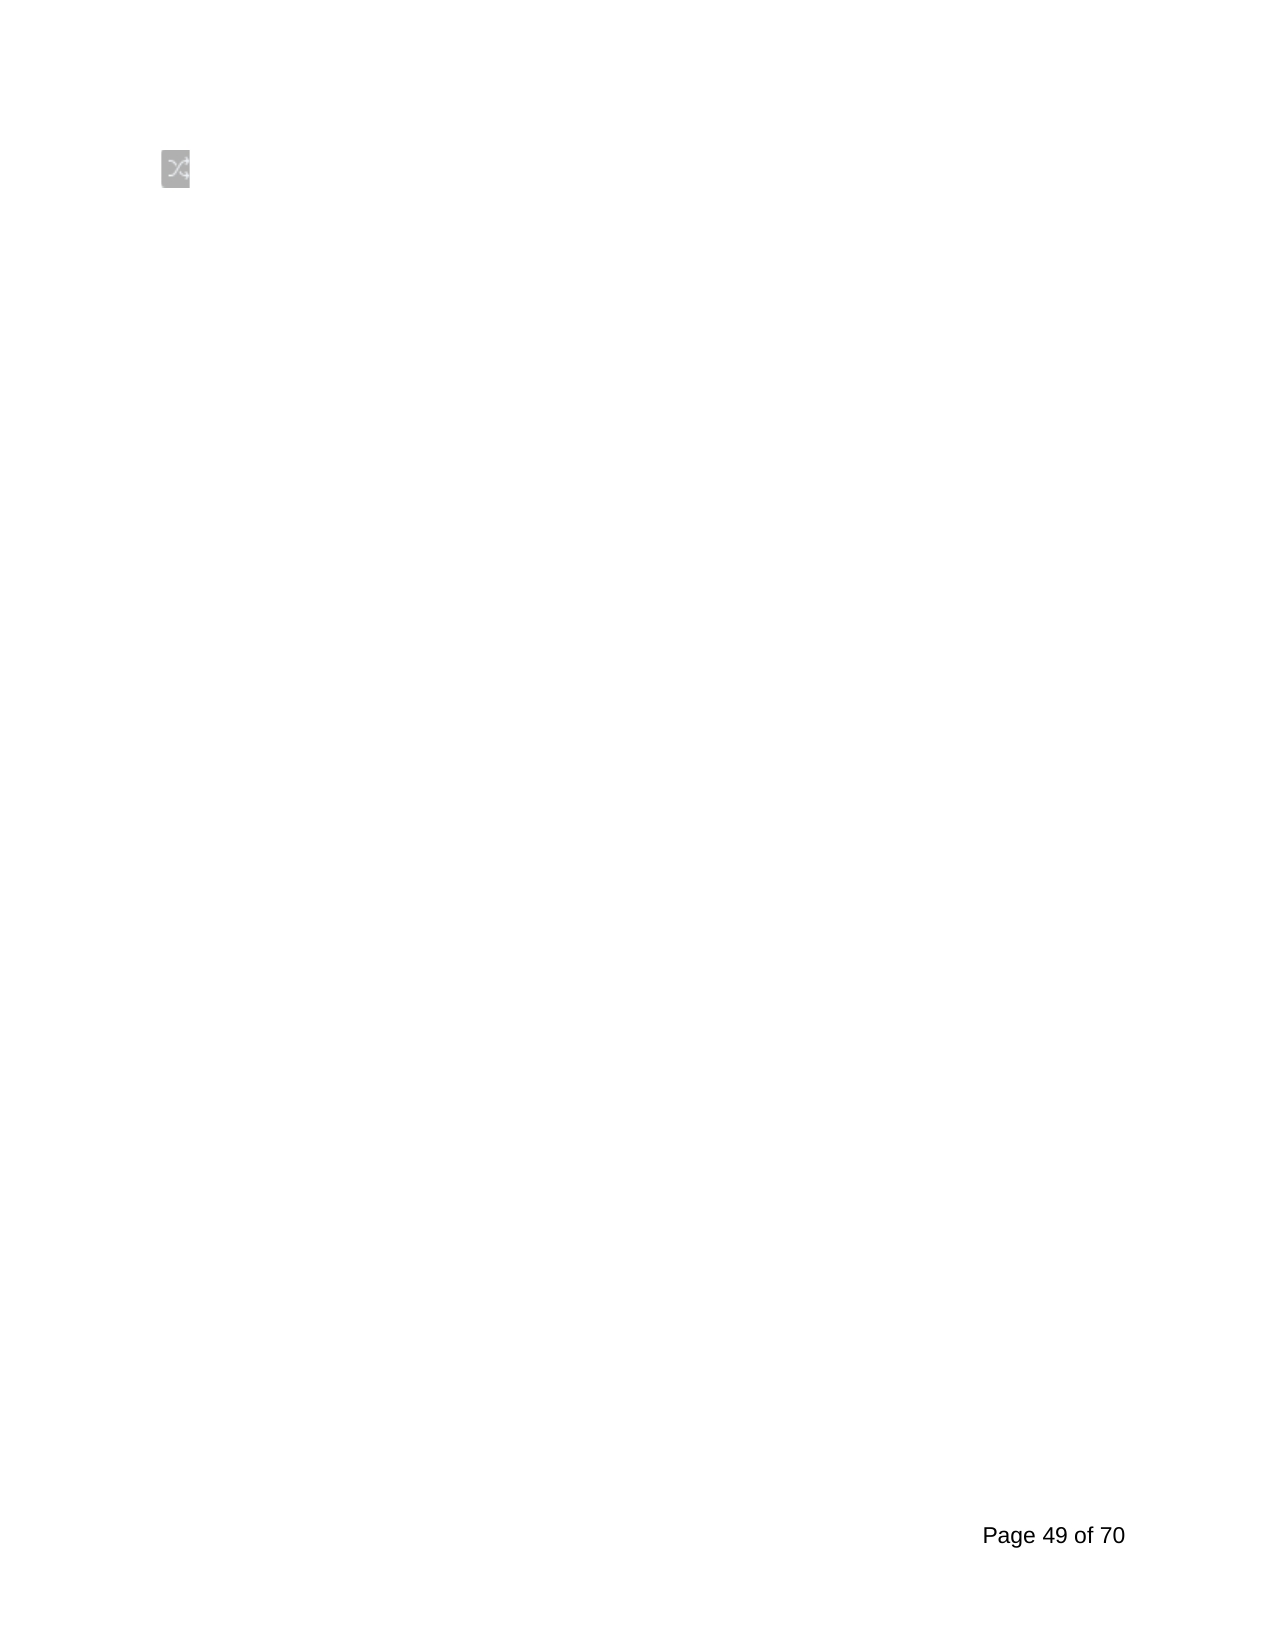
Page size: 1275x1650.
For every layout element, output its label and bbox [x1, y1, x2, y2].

table_header [150, 150, 189, 191]
picture [161, 150, 190, 188]
